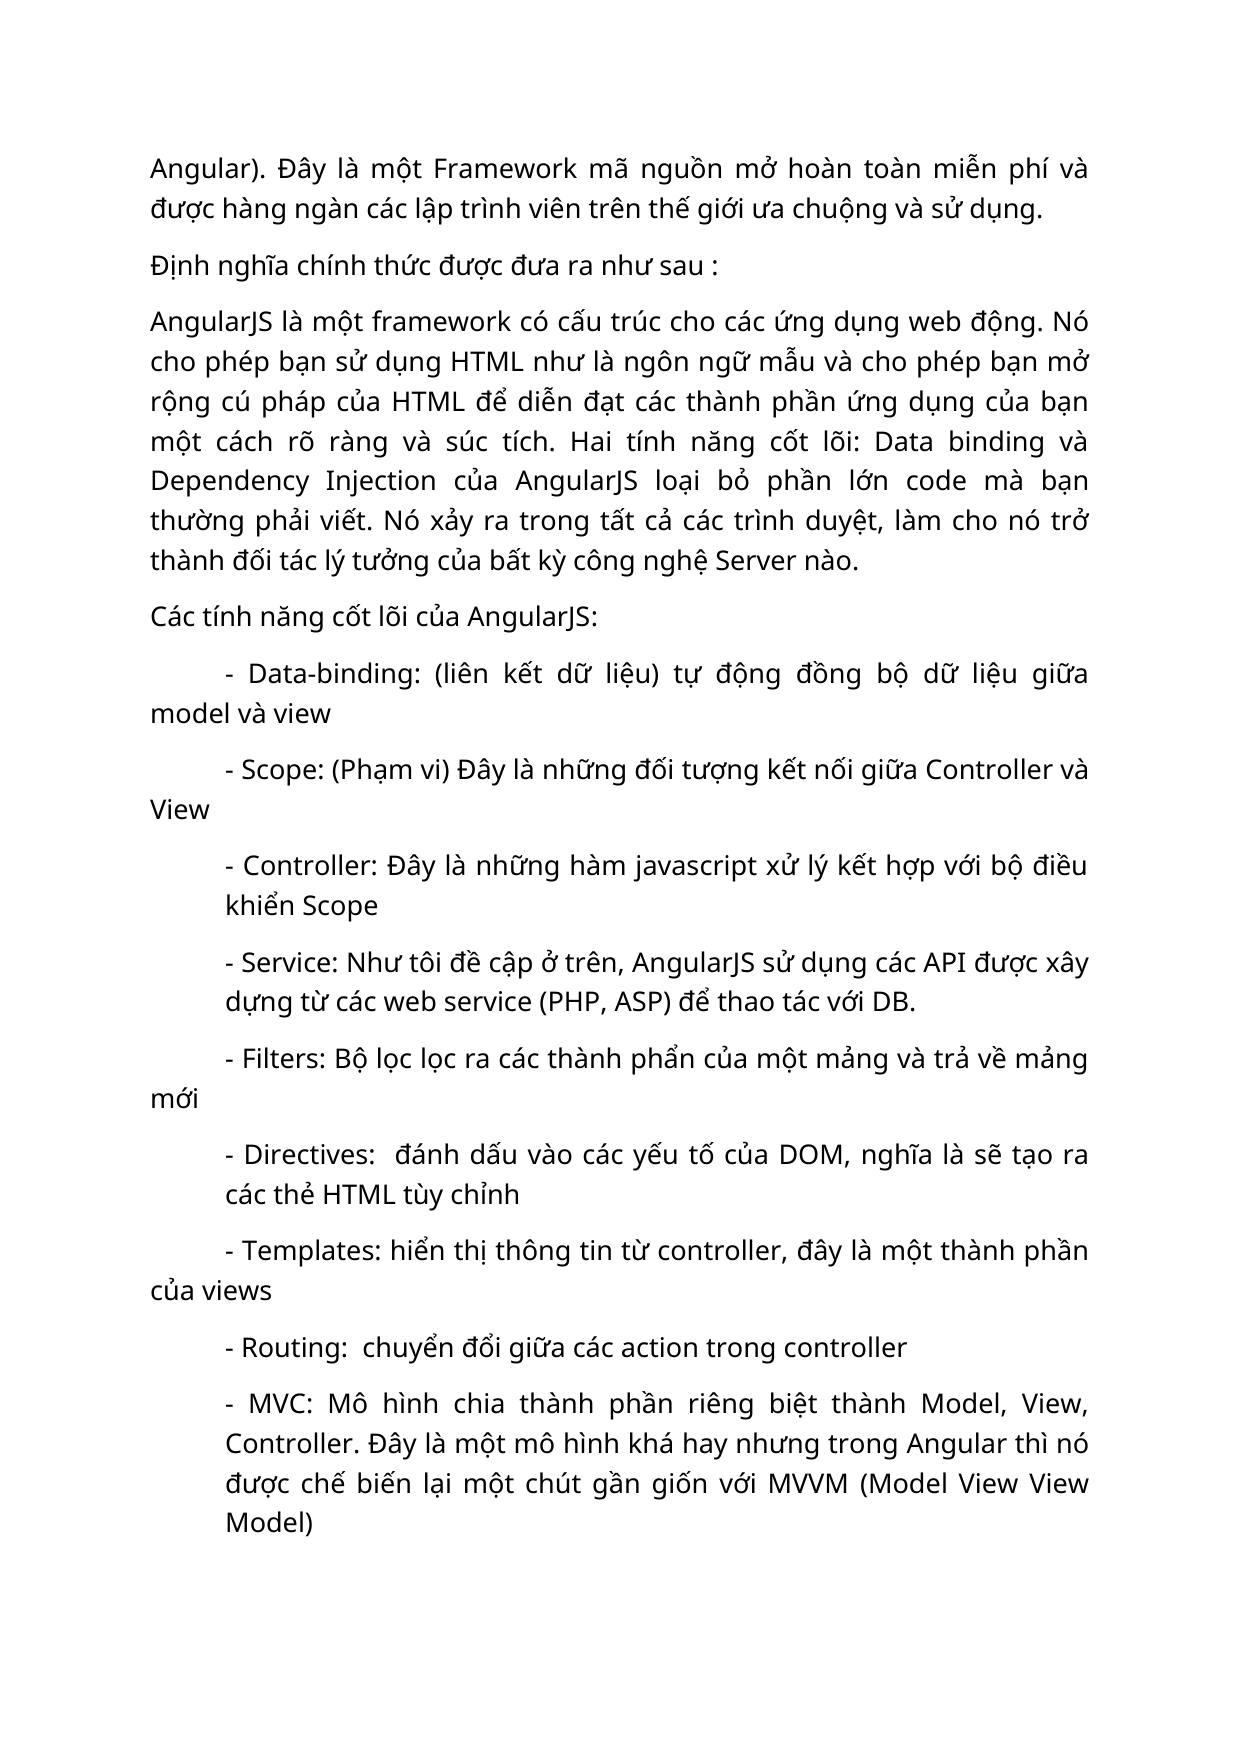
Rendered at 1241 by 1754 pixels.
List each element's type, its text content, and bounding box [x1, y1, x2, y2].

text Các tính năng cốt lõi của AngularJS: [150, 598, 1090, 635]
text - MVC: Mô hình chia thành phần riêng biệt thành Model, View, Controller. Đây là một mô hình khá hay nhưng trong Angular thì nó được chế biến lại một chút gần giốn với MVVM (Model View View Model) [225, 1384, 1090, 1541]
text - Service: Như tôi đề cập ở trên, AngularJS sử dụng các API được xây dựng từ các web service (PHP, ASP) để thao tác với DB. [225, 943, 1090, 1020]
text - Directives: đánh dấu vào các yếu tố của DOM, nghĩa là sẽ tạo ra các thẻ HTML tùy chỉnh [225, 1136, 1090, 1212]
text - Data-binding: (liên kết dữ liệu) tự động đồng bộ dữ liệu giữa model và view [150, 654, 1090, 731]
text AngularJS là một framework có cấu trúc cho các ứng dụng web động. Nó cho phép bạn sử dụng HTML như là ngôn ngữ mẫu và cho phép bạn mở rộng cú pháp của HTML để diễn đạt các thành phần ứng dụng của bạn một cách rõ ràng và súc tích. Hai tính năng cốt lõi: Data binding và Dependency Injection của AngularJS loại bỏ phần lớn code mà bạn thường phải viết. Nó xảy ra trong tất cả các trình duyệt, làm cho nó trở thành đối tác lý tưởng của bất kỳ công nghệ Server nào. [150, 303, 1090, 578]
text - Templates: hiển thị thông tin từ controller, đây là một thành phần của views [150, 1232, 1090, 1308]
text - Routing: chuyển đổi giữa các action trong controller [150, 1328, 1090, 1365]
text Định nghĩa chính thức được đưa ra như sau : [150, 246, 1090, 283]
text - Filters: Bộ lọc lọc ra các thành phẩn của một mảng và trả về mảng mới [150, 1039, 1090, 1116]
text - Scope: (Phạm vi) Đây là những đối tượng kết nối giữa Controller và View [150, 751, 1090, 827]
text - Controller: Đây là những hàm javascript xử lý kết hợp với bộ điều khiển Scope [225, 847, 1090, 923]
